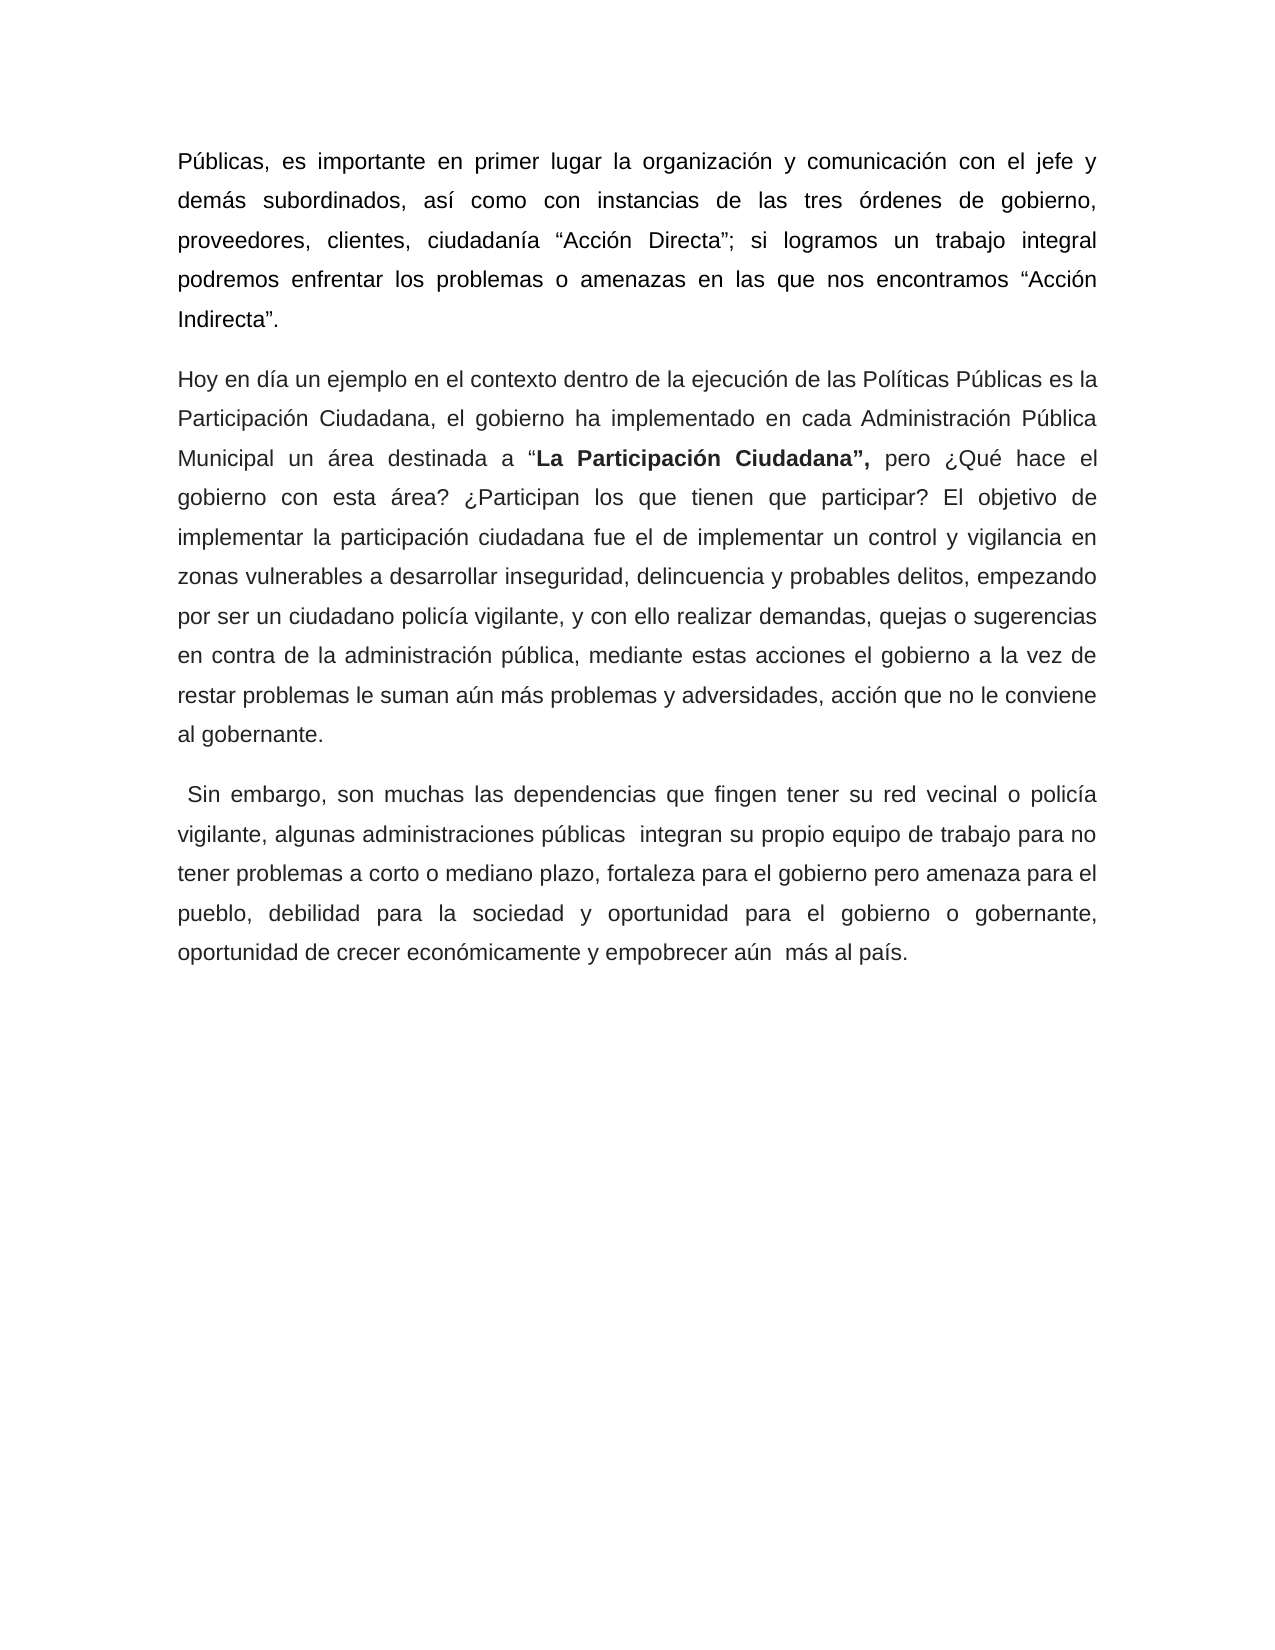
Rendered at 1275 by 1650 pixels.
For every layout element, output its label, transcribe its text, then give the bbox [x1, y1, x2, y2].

text Hoy en día un ejemplo en el contexto dentro de la ejecución de las Políticas Públicas es la Participación Ciudadana, el gobierno ha implementado en cada Administración Pública Municipal un área destinada a “La Participación Ciudadana”, pero ¿Qué hace el gobierno con esta área? ¿Participan los que tienen que participar? El objetivo de implementar la participación ciudadana fue el de implementar un control y vigilancia en zonas vulnerables a desarrollar inseguridad, delincuencia y probables delitos, empezando por ser un ciudadano policía vigilante, y con ello realizar demandas, quejas o sugerencias en contra de la administración pública, mediante estas acciones el gobierno a la vez de restar problemas le suman aún más problemas y adversidades, acción que no le conviene al gobernante. [177, 366, 1098, 747]
text Sin embargo, son muchas las dependencias que fingen tener su red vecinal o policía vigilante, algunas administraciones públicas integran su propio equipo de trabajo para no tener problemas a corto o mediano plazo, fortaleza para el gobierno pero amenaza para el pueblo, debilidad para la sociedad y oportunidad para el gobierno o gobernante, oportunidad de crecer económicamente y empobrecer aún más al país. [177, 781, 1098, 966]
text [177, 148, 1098, 332]
